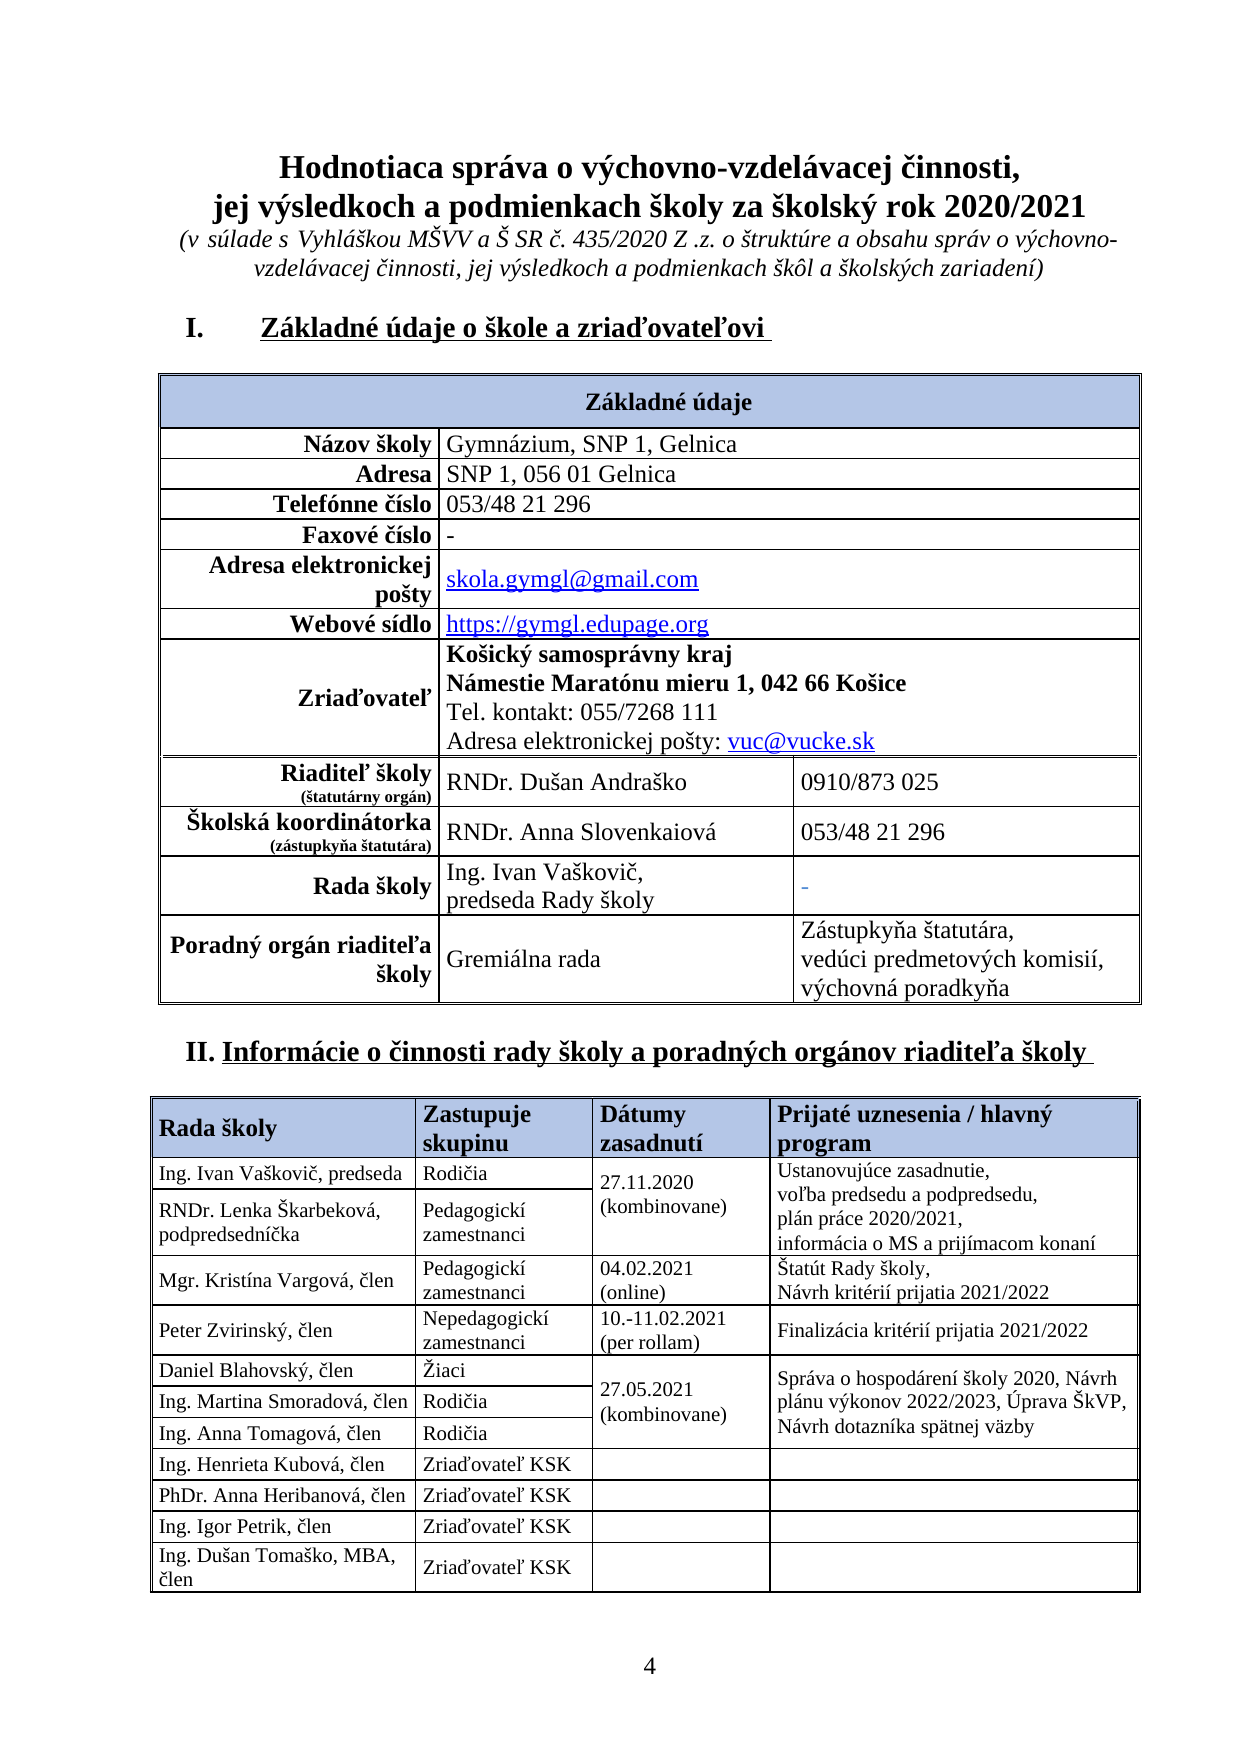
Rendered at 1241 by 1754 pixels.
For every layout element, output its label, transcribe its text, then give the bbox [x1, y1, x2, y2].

table_cell 10.-11.02.2021 (per rollam) [593, 1306, 769, 1354]
table_cell RNDr. Dušan Andraško [440, 758, 793, 806]
table_cell Rada školy [161, 857, 438, 914]
table_cell Zriaďovateľ [161, 640, 438, 754]
table_cell Rodičia [416, 1158, 592, 1188]
list Základné údaje o škole a zriaďovateľovi [185, 311, 1152, 344]
table_cell Štatút Rady školy, Návrh kritérií prijatia 2021/2022 [771, 1256, 1137, 1304]
table_cell Nepedagogickí zamestnanci [416, 1306, 592, 1354]
table_cell - [794, 857, 1139, 914]
table_cell [771, 1512, 1137, 1541]
table_header Rada školy [153, 1099, 415, 1157]
table_cell Pedagogickí zamestnanci [416, 1256, 592, 1304]
table_cell Zriaďovateľ KSK [416, 1512, 592, 1541]
text Hodnotiaca správa o výchovno-vzdelávacej činnosti, [148, 148, 1152, 186]
table_cell Finalizácia kritérií prijatia 2021/2022 [771, 1306, 1137, 1354]
table_cell 0910/873 025 [794, 755, 1139, 806]
table_cell SNP 1, 056 01 Gelnica [440, 459, 1139, 488]
table_cell [593, 1543, 769, 1591]
table_cell Riaditeľ školy (štatutárny orgán) [161, 755, 438, 806]
table_cell RNDr. Lenka Škarbeková, podpredsedníčka [153, 1190, 415, 1254]
table_cell Adresa [161, 459, 438, 488]
table_cell Ustanovujúce zasadnutie, voľba predsedu a podpredsedu, plán práce 2020/2021, informácia o MS a prijímacom konaní [771, 1158, 1137, 1254]
table_cell Školská koordinátorka (zástupkyňa štatutára) [161, 807, 438, 855]
table_cell [771, 1449, 1137, 1479]
table_cell 04.02.2021 (online) [593, 1256, 769, 1304]
table_cell [593, 1481, 769, 1510]
table_cell Ing. Ivan Vaškovič, predseda [153, 1158, 415, 1188]
table_cell skola.gymgl@gmail.com [440, 550, 1139, 608]
table_cell Poradný orgán riaditeľa školy [161, 916, 438, 1002]
table_header Prijaté uznesenia / hlavný program [770, 1097, 1139, 1157]
table_cell https://gymgl.edupage.org [440, 609, 1139, 638]
table_cell Zriaďovateľ KSK [416, 1543, 592, 1591]
table_cell Ing. Henrieta Kubová, člen [153, 1449, 415, 1479]
table_cell 27.05.2021 (kombinovane) [593, 1356, 769, 1448]
table_cell RNDr. Anna Slovenkaiová [440, 807, 793, 855]
table_cell Ing. Martina Smoradová, člen [153, 1387, 415, 1416]
table_cell Mgr. Kristína Vargová, člen [153, 1256, 415, 1304]
table_cell Daniel Blahovský, člen [153, 1356, 415, 1385]
text (v súlade s Vyhláškou MŠVV a Š SR č. 435/2020 Z .z. o štruktúre a obsahu správ o výchovno-vzdelávacej činnosti, jej výsledkoch a podmienkach škôl a školských zariadení) [148, 224, 722, 282]
table_header Dátumy zasadnutí [593, 1099, 769, 1157]
table_cell 053/48 21 296 [794, 807, 1139, 855]
table_cell Správa o hospodárení školy 2020, Návrh plánu výkonov 2022/2023, Úprava ŠkVP, Návrh dotazníka spätnej väzby [771, 1356, 1137, 1448]
text jej výsledkoch a podmienkach školy za školský rok 2020/2021 [148, 186, 1152, 224]
table_cell Webové sídlo [161, 609, 438, 638]
table_cell Zriaďovateľ KSK [416, 1449, 592, 1479]
table_cell 053/48 21 296 [440, 490, 1139, 518]
table_cell PhDr. Anna Heribanová, člen [153, 1481, 415, 1510]
table_cell Žiaci [416, 1356, 592, 1385]
table_cell Ing. Ivan Vaškovič, predseda Rady školy [440, 857, 793, 914]
table_cell Rodičia [416, 1387, 592, 1416]
table_cell 27.11.2020 (kombinovane) [593, 1158, 769, 1254]
table_cell Gremiálna rada [440, 916, 793, 1002]
table_cell Telefónne číslo [161, 490, 438, 518]
table_cell - [440, 520, 1139, 548]
table_cell Zástupkyňa štatutára, vedúci predmetových komisií, výchovná poradkyňa [794, 916, 1139, 1002]
table_cell Názov školy [161, 429, 438, 458]
table_cell Gymnázium, SNP 1, Gelnica [440, 429, 1139, 458]
table_cell [593, 1512, 769, 1541]
table_cell Ing. Igor Petrik, člen [153, 1512, 415, 1541]
table_cell Rodičia [416, 1418, 592, 1448]
list Informácie o činnosti rady školy a poradných orgánov riaditeľa školy [185, 1034, 1152, 1067]
table_cell Faxové číslo [161, 520, 438, 548]
table_cell Zriaďovateľ KSK [416, 1481, 592, 1510]
table_cell Ing. Dušan Tomaško, MBA, člen [153, 1543, 415, 1591]
table_header Zastupuje skupinu [416, 1099, 592, 1157]
table_cell Košický samosprávny kraj Námestie Maratónu mieru 1, 042 66 Košice Tel. kontakt: 055/7268 111 Adresa elektronickej pošty: vuc@vucke.sk [440, 640, 1139, 754]
table_cell Adresa elektronickej pošty [161, 550, 438, 608]
table_cell Peter Zvirinský, člen [153, 1306, 415, 1354]
table_cell Pedagogickí zamestnanci [416, 1190, 592, 1254]
table_cell Ing. Anna Tomagová, člen [153, 1418, 415, 1448]
table_cell [593, 1449, 769, 1479]
table_cell [771, 1481, 1137, 1510]
table_header Základné údaje [161, 376, 1139, 427]
table_cell [771, 1543, 1137, 1591]
